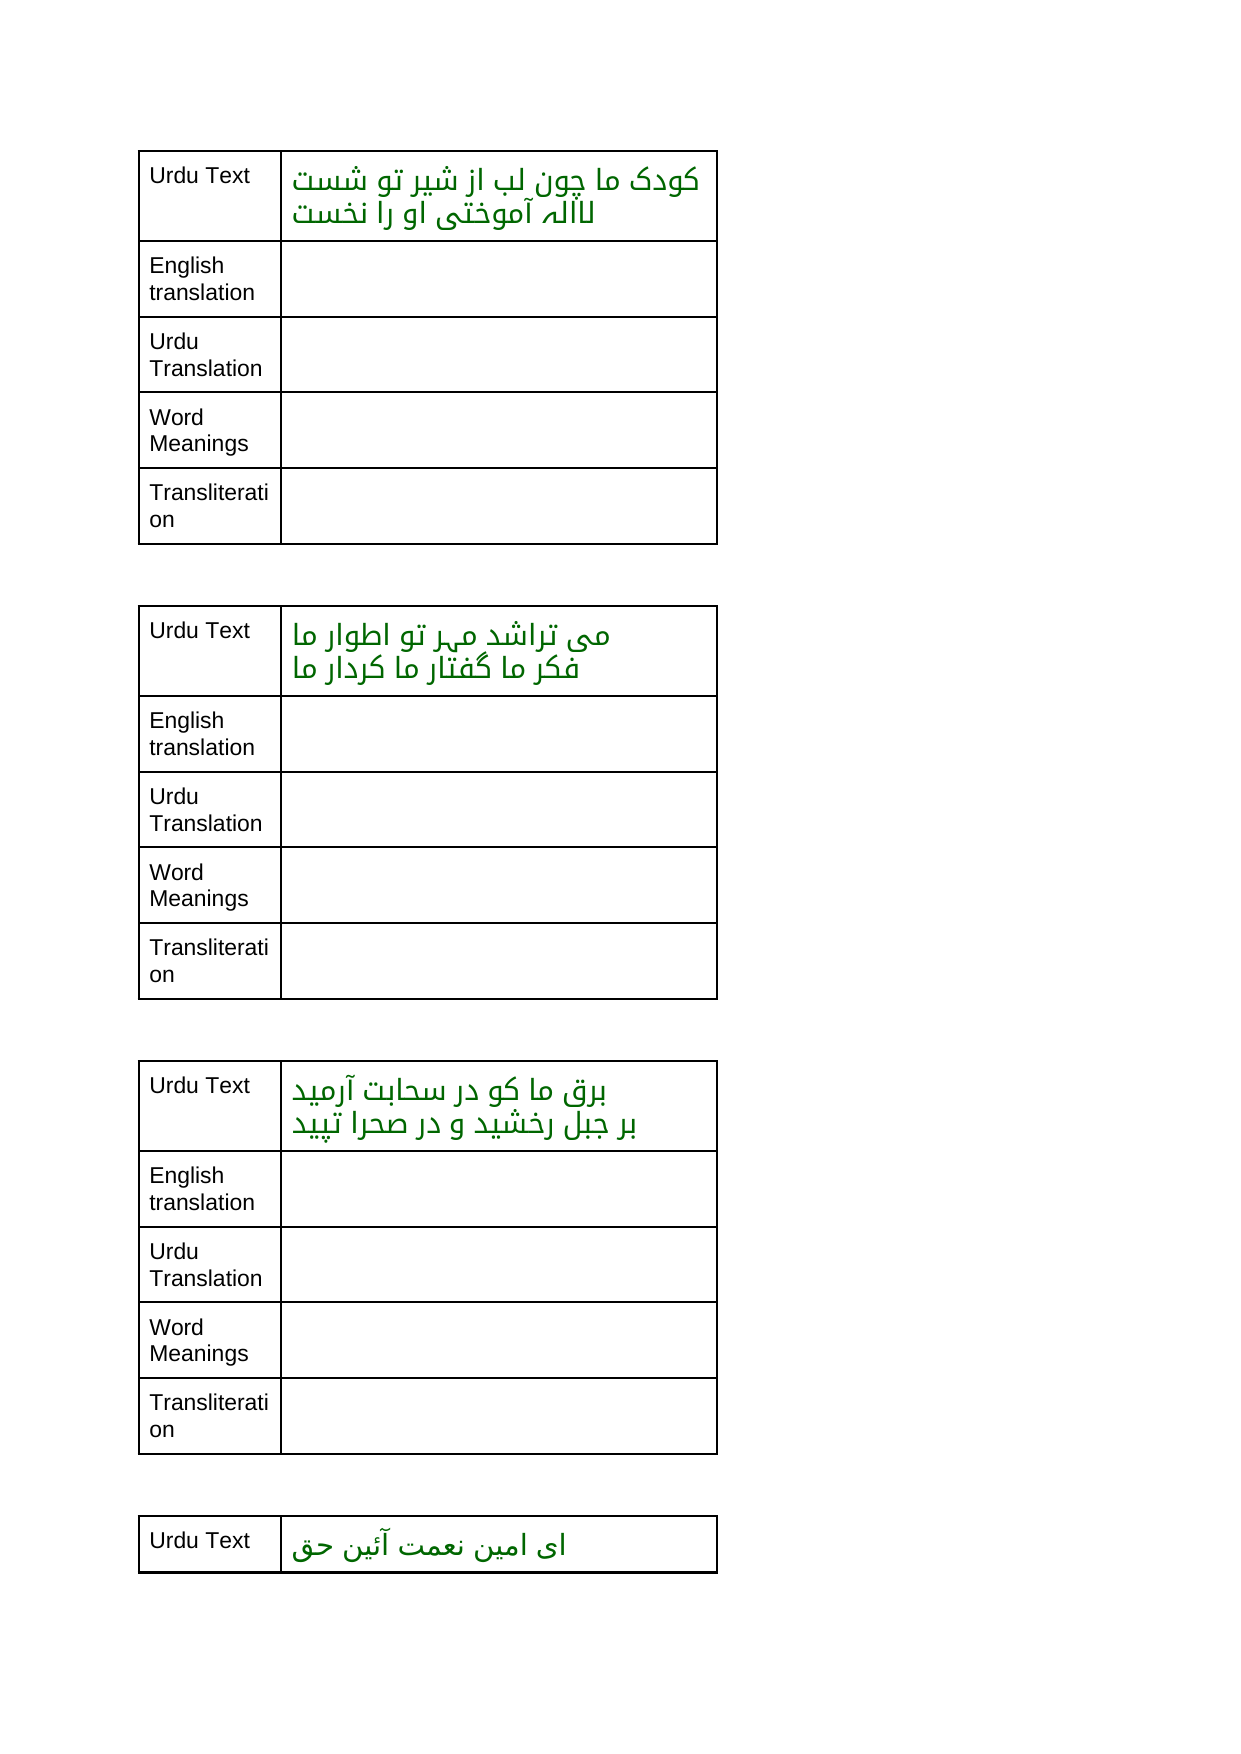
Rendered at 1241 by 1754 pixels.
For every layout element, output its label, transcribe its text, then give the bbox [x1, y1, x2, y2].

table_cell Transliteration [140, 1379, 280, 1452]
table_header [282, 1517, 716, 1571]
table_header می تراشد مہر تو اطوار ما فکر ما گفتار ما کردار ما [282, 607, 716, 695]
table_header برق ما کو در سحابت آرمید بر جبل رخشید و در صحرا تپید [282, 1062, 716, 1150]
table_header کودک ما چون لب از شیر تو شست لاالہ آموختی او را نخست [282, 152, 716, 240]
table_cell English translation [140, 697, 280, 771]
table_cell Word Meanings [140, 848, 280, 922]
table_cell [282, 1303, 716, 1377]
table_cell [282, 393, 716, 467]
table_cell Urdu Translation [140, 1228, 280, 1301]
table_cell Word Meanings [140, 1303, 280, 1377]
table_cell [282, 1228, 716, 1301]
table_cell [282, 848, 716, 922]
table_cell [282, 773, 716, 846]
table_cell [282, 318, 716, 391]
table_cell [282, 242, 716, 316]
table_cell [282, 1152, 716, 1226]
table_cell [282, 924, 716, 997]
table_cell Word Meanings [140, 393, 280, 467]
table_cell English translation [140, 242, 280, 316]
table_cell English translation [140, 1152, 280, 1226]
table_header Urdu Text [140, 1062, 280, 1150]
table_cell Urdu Translation [140, 773, 280, 846]
table_header Urdu Text [140, 1517, 280, 1571]
table_cell [282, 469, 716, 542]
table_cell Transliteration [140, 924, 280, 997]
table_header Urdu Text [140, 152, 280, 240]
table_cell [282, 697, 716, 771]
table_cell Urdu Translation [140, 318, 280, 391]
table_header Urdu Text [140, 607, 280, 695]
table_cell [282, 1379, 716, 1452]
table_cell Transliteration [140, 469, 280, 542]
